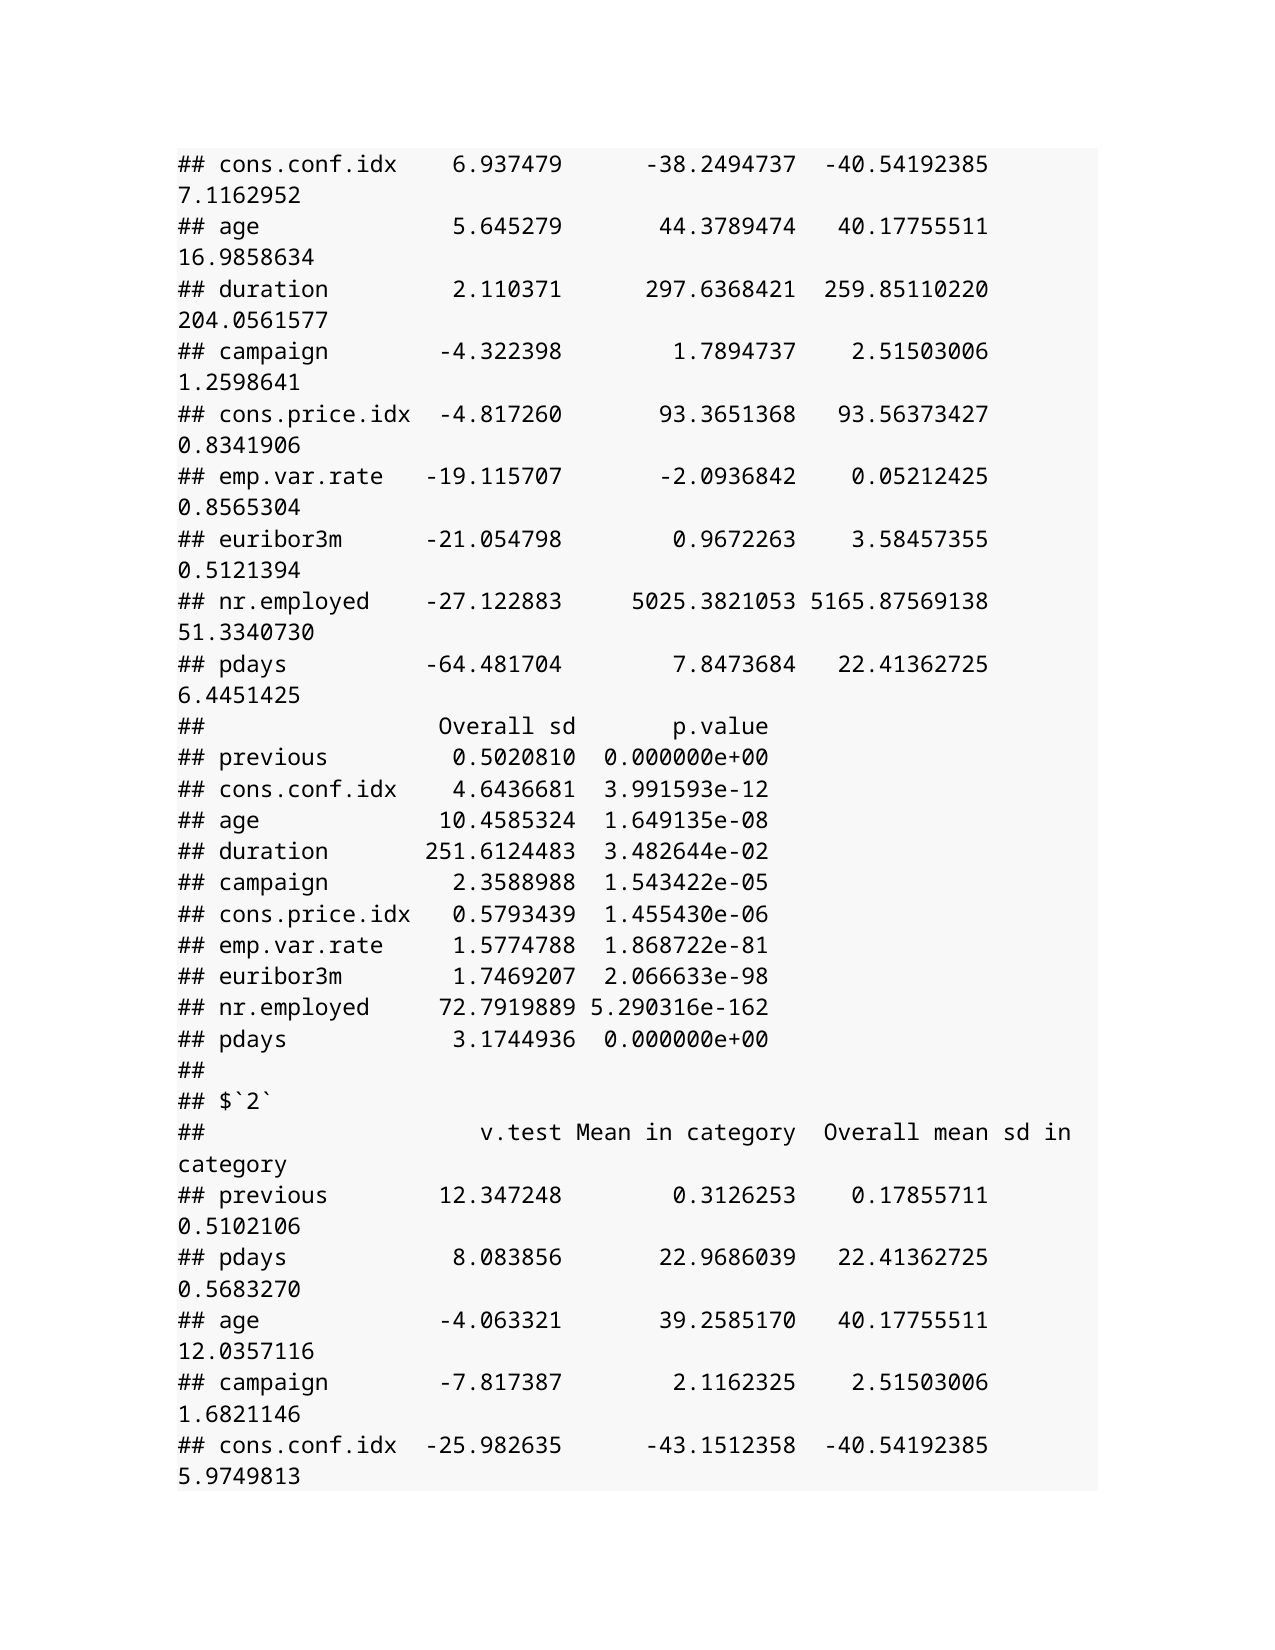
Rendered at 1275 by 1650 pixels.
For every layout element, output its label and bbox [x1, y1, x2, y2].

text [177, 148, 1098, 1491]
